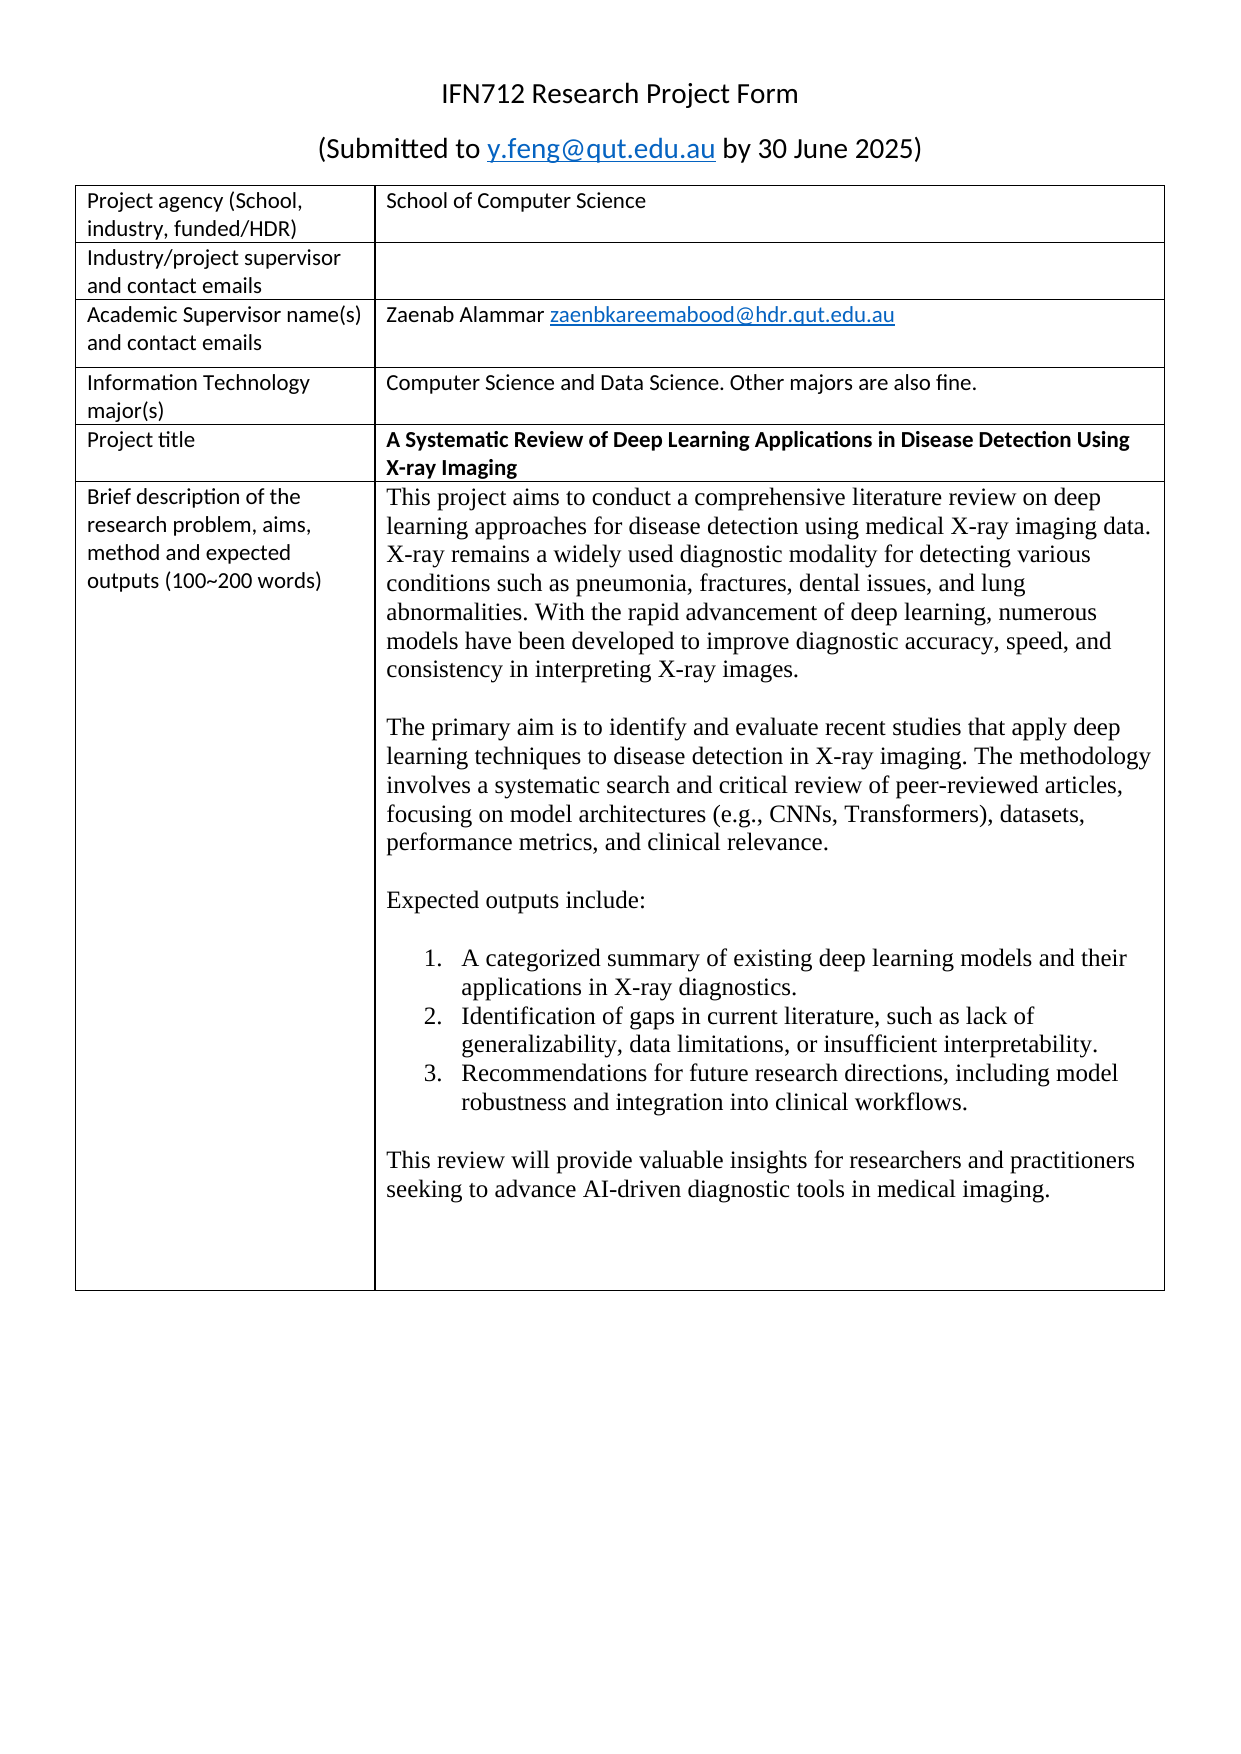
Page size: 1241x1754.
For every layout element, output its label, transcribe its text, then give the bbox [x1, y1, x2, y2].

table_cell Computer Science and Data Science. Other majors are also fine. [376, 368, 1164, 424]
table_cell Industry/project supervisor and contact emails [76, 243, 374, 299]
table_cell Academic Supervisor name(s) and contact emails [76, 300, 374, 367]
text IFN712 Research Project Form [75, 75, 1165, 111]
text (Submitted to y.feng@qut.edu.au by 30 June 2025) [75, 130, 1165, 166]
table_header School of Computer Science [376, 186, 1164, 242]
table_cell A Systematic Review of Deep Learning Applications in Disease Detection Using X-ray Imaging [376, 425, 1164, 481]
table_cell Project title [76, 425, 374, 481]
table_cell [76, 482, 374, 1289]
table_header Project agency (School, industry, funded/HDR) [76, 186, 374, 242]
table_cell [376, 482, 1164, 1289]
table_cell Information Technology major(s) [76, 368, 374, 424]
table_cell [376, 243, 1164, 299]
table_cell Zaenab Alammar zaenbkareemabood@hdr.qut.edu.au [376, 300, 1164, 367]
